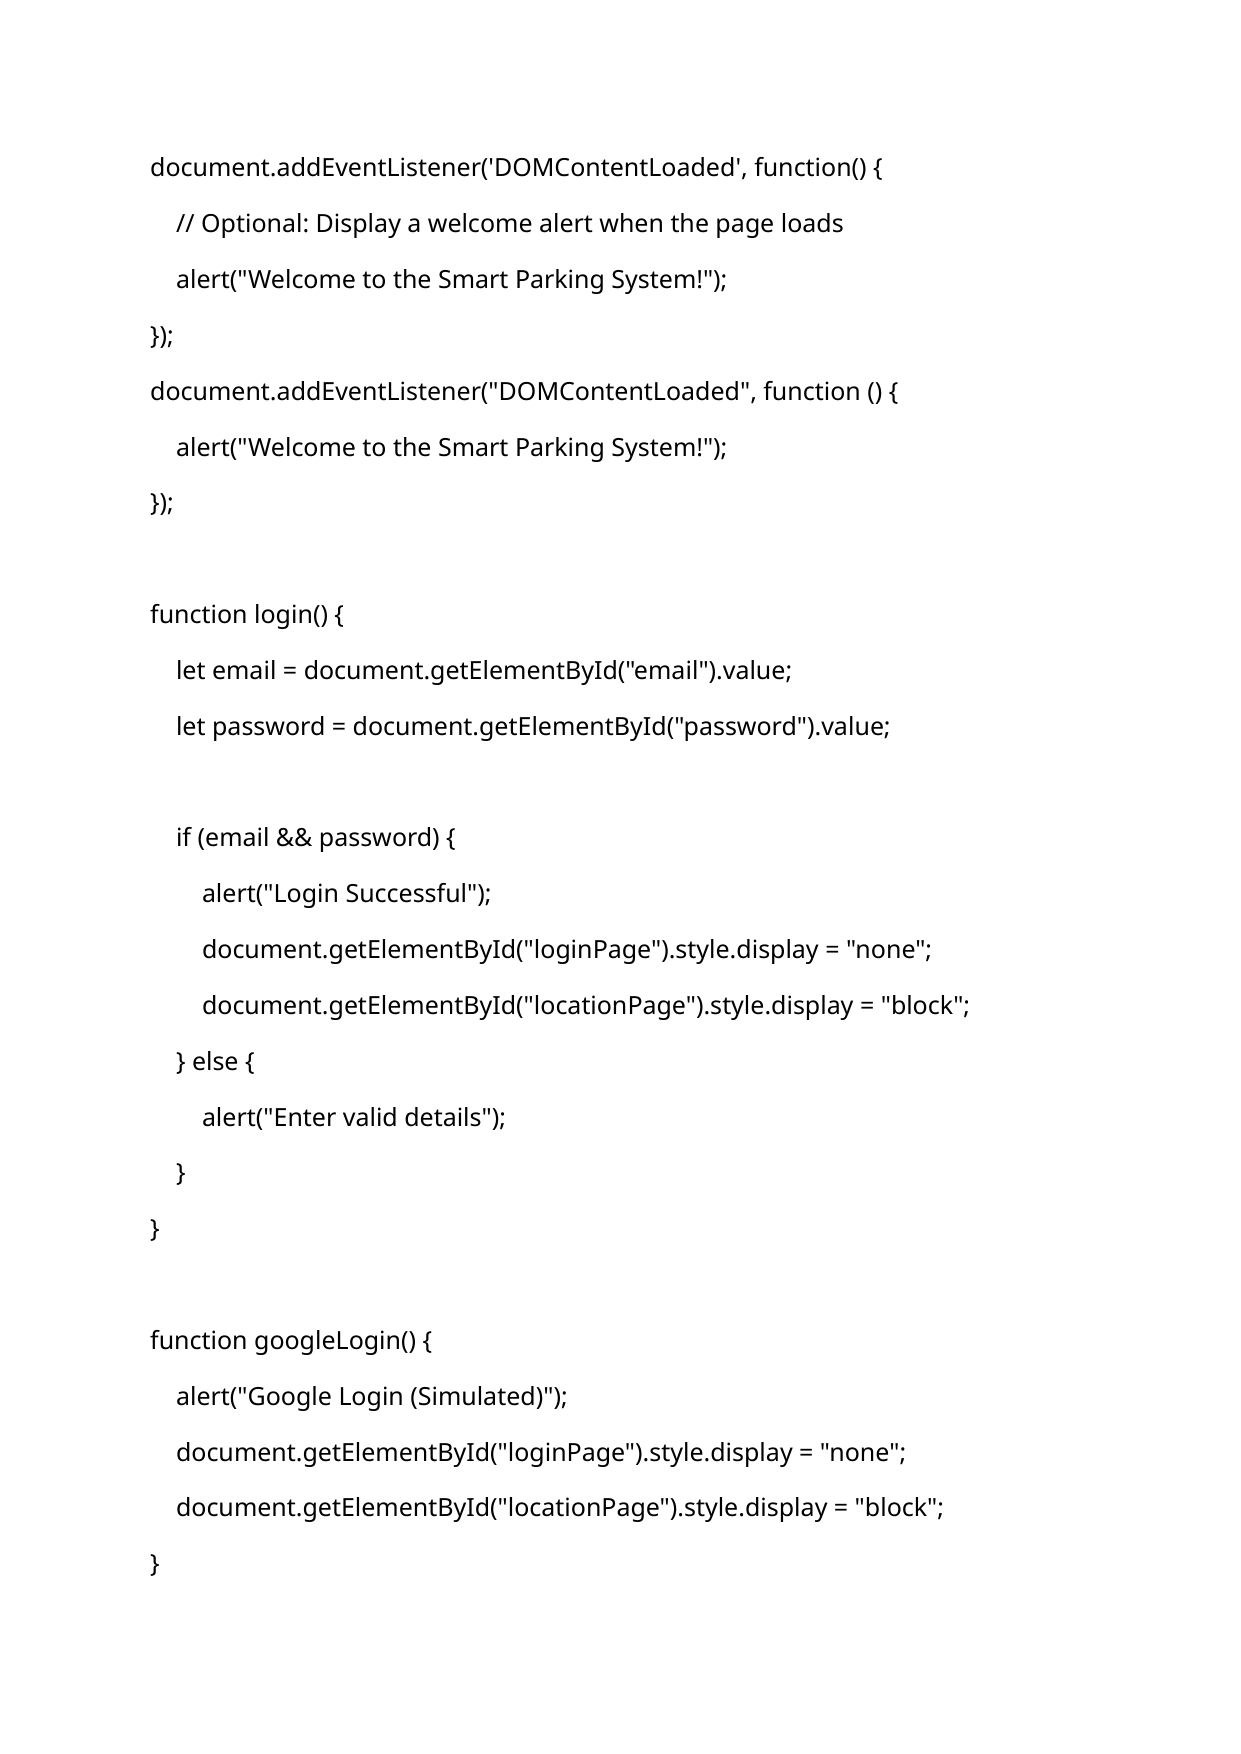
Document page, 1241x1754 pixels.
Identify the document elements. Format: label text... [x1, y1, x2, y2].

text document.addEventListener('DOMContentLoaded', function() { [150, 150, 1090, 184]
text }); [150, 317, 1090, 352]
text document.getElementById("loginPage").style.display = "none"; [150, 1434, 1090, 1468]
text } [150, 1211, 1090, 1245]
text if (email && password) { [150, 820, 1090, 854]
text alert("Enter valid details"); [150, 1099, 1090, 1133]
text alert("Login Successful"); [150, 876, 1090, 910]
text // Optional: Display a welcome alert when the page loads [150, 206, 1090, 240]
text document.getElementById("locationPage").style.display = "block"; [150, 1490, 1090, 1524]
text alert("Welcome to the Smart Parking System!"); [150, 429, 1090, 463]
text document.getElementById("loginPage").style.display = "none"; [150, 932, 1090, 966]
text document.getElementById("locationPage").style.display = "block"; [150, 987, 1090, 1022]
text let password = document.getElementById("password").value; [150, 708, 1090, 742]
text function login() { [150, 597, 1090, 631]
text alert("Google Login (Simulated)"); [150, 1378, 1090, 1412]
text } [150, 1155, 1090, 1189]
text alert("Welcome to the Smart Parking System!"); [150, 262, 1090, 296]
text } else { [150, 1043, 1090, 1077]
text }); [150, 485, 1090, 519]
text function googleLogin() { [150, 1322, 1090, 1357]
text document.addEventListener("DOMContentLoaded", function () { [150, 373, 1090, 407]
text let email = document.getElementById("email").value; [150, 652, 1090, 687]
text } [150, 1546, 1090, 1580]
